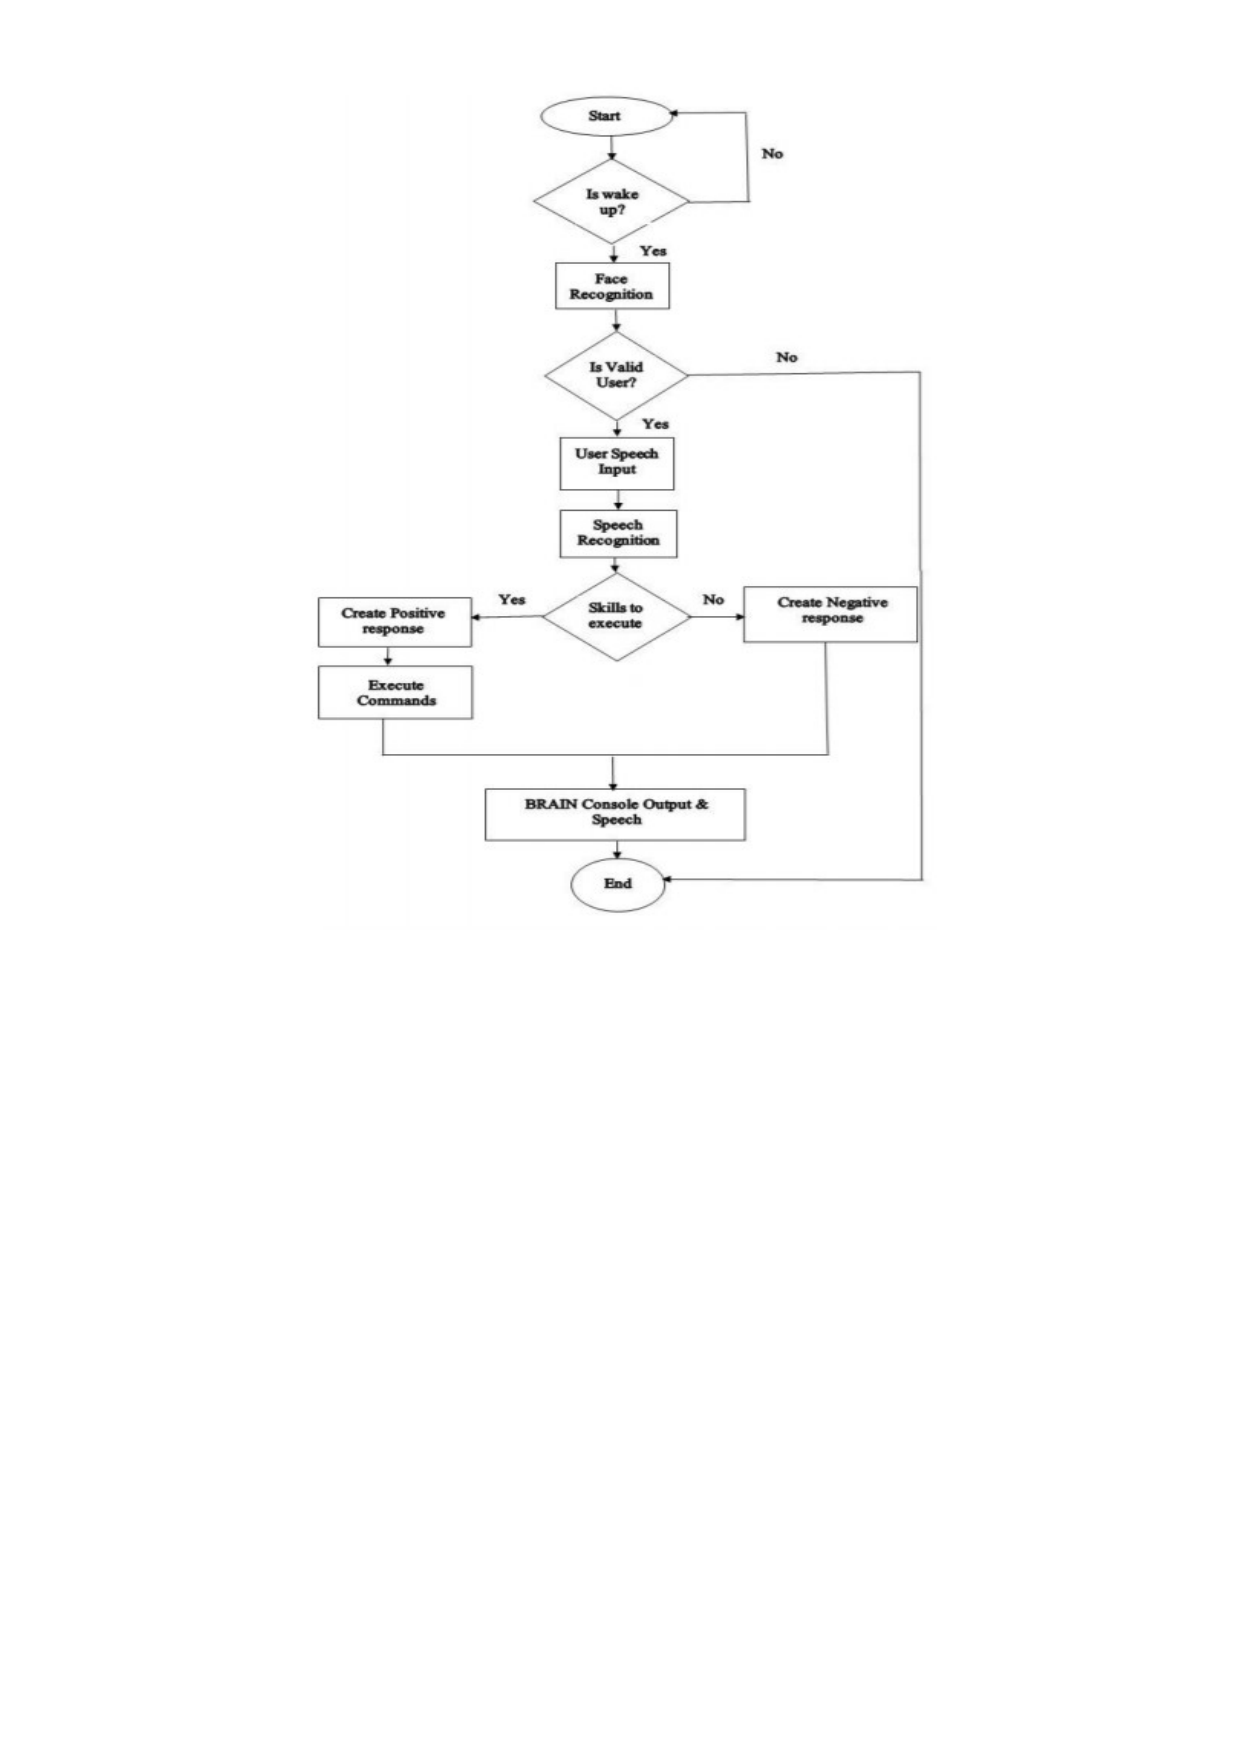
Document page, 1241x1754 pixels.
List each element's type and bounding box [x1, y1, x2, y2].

picture [263, 75, 1035, 932]
